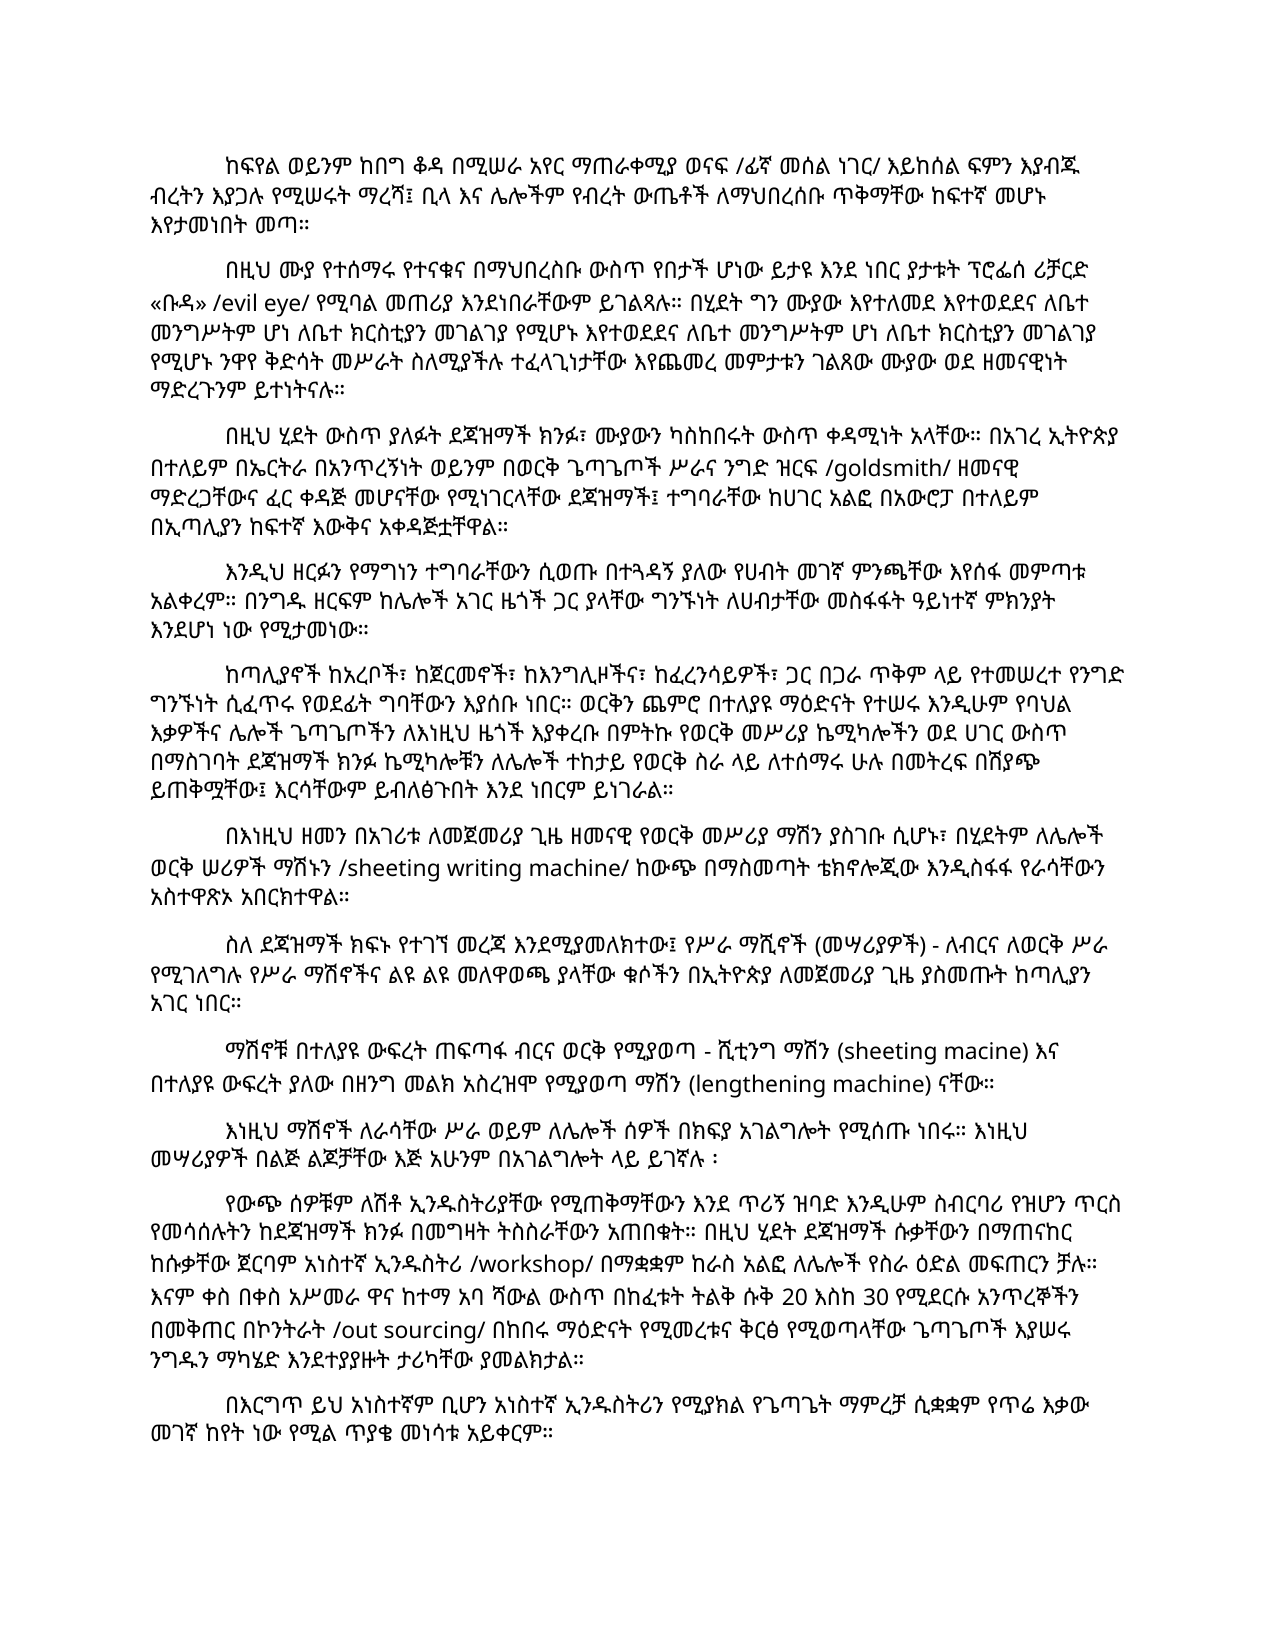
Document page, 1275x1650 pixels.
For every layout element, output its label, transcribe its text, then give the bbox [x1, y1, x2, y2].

text በዚህ ሂደት ውስጥ ያለፉት ደጃዝማች ክንፉ፣ ሙያውን ካስከበሩት ውስጥ ቀዳሚነት አላቸው። በአገረ ኢትዮጵያ በተለይም በኤርትራ በአንጥረኝነት ወይንም በወርቅ ጌጣጌጦች ሥራና ንግድ ዝርፍ /goldsmith/ ዘመናዊ ማድረጋቸውና ፈር ቀዳጅ መሆናቸው የሚነገርላቸው ደጃዝማች፤ ተግባራቸው ከሀገር አልፎ በአውሮፓ በተለይም በኢጣሊያን ከፍተኛ እውቅና አቀዳጅቷቸዋል። [150, 423, 1125, 541]
text የውጭ ሰዎቹም ለሽቶ ኢንዱስትሪያቸው የሚጠቅማቸውን እንደ ጥሪኝ ዝባድ እንዲሁም ስብርባሪ የዝሆን ጥርስ የመሳሰሉትን ከደጃዝማች ክንፉ በመግዛት ትስስራቸውን አጠበቁት። በዚህ ሂደት ደጃዝማች ሱቃቸውን በማጠናከር ከሱቃቸው ጀርባም አነስተኛ ኢንዱስትሪ /workshop/ በማቋቋም ከራስ አልፎ ለሌሎች የስራ ዕድል መፍጠርን ቻሉ። እናም ቀስ በቀስ አሥመራ ዋና ከተማ አባ ሻውል ውስጥ በከፈቱት ትልቅ ሱቅ 20 እስከ 30 የሚደርሱ አንጥረኞችን በመቅጠር በኮንትራት /out sourcing/ በከበሩ ማዕድናት የሚመረቱና ቅርፅ የሚወጣላቸው ጌጣጌጦች እያሠሩ ንግዱን ማካሄድ እንደተያያዙት ታሪካቸው ያመልክታል። [150, 1191, 1125, 1374]
text ማሽኖቹ በተለያዩ ውፍረት ጠፍጣፋ ብርና ወርቅ የሚያወጣ - ሺቲንግ ማሽን (sheeting macine) እና በተለያዩ ውፍረት ያለው በዘንግ መልክ አስረዝሞ የሚያወጣ ማሽን (lengthening machine) ናቸው። [150, 1035, 1125, 1099]
text እነዚህ ማሽኖች ለራሳቸው ሥራ ወይም ለሌሎች ሰዎች በክፍያ አገልግሎት የሚሰጡ ነበሩ። እነዚህ መሣሪያዎች በልጅ ልጆቻቸው እጅ አሁንም በአገልግሎት ላይ ይገኛሉ ፡ [150, 1118, 1125, 1173]
text ከፍየል ወይንም ከበግ ቆዳ በሚሠራ አየር ማጠራቀሚያ ወናፍ /ፊኛ መሰል ነገር/ እይከሰል ፍምን እያብጁ ብረትን እያጋሉ የሚሠሩት ማረሻ፤ ቢላ እና ሌሎችም የብረት ውጤቶች ለማህበረሰቡ ጥቅማቸው ከፍተኛ መሆኑ እየታመነበት መጣ። [150, 150, 1125, 239]
text በዚህ ሙያ የተሰማሩ የተናቁና በማህበረስቡ ውስጥ የበታች ሆነው ይታዩ እንደ ነበር ያታቱት ፕሮፌሰ ሪቻርድ «ቡዳ» /evil eye/ የሚባል መጠሪያ እንደነበራቸውም ይገልጻሉ። በሂደት ግን ሙያው እየተለመደ እየተወደደና ለቤተ መንግሥትም ሆነ ለቤተ ክርስቲያን መገልገያ የሚሆኑ እየተወደደና ለቤተ መንግሥትም ሆነ ለቤተ ክርስቲያን መገልገያ የሚሆኑ ንዋየ ቅድሳት መሥራት ስለሚያችሉ ተፈላጊነታቸው እየጨመረ መምታቱን ገልጸው ሙያው ወደ ዘመናዊነት ማድረጉንም ይተነትናሉ። [150, 257, 1125, 404]
text በእርግጥ ይህ አነስተኛም ቢሆን አነስተኛ ኢንዱስትሪን የሚያክል የጌጣጌት ማምረቻ ሲቋቋም የጥሬ እቃው መገኛ ከየት ነው የሚል ጥያቄ መነሳቱ አይቀርም። [150, 1392, 1125, 1447]
text እንዲህ ዘርፉን የማግነን ተግባራቸውን ሲወጡ በተጓዳኝ ያለው የሀብት መገኛ ምንጫቸው እየሰፋ መምጣቱ አልቀረም። በንግዱ ዘርፍም ከሌሎች አገር ዜጎች ጋር ያላቸው ግንኙነት ለሀብታቸው መስፋፋት ዓይነተኛ ምክንያት እንደሆነ ነው የሚታመነው። [150, 559, 1125, 644]
text ስለ ደጃዝማች ክፍኑ የተገኘ መረጃ እንደሚያመለክተው፤ የሥራ ማሺኖች (መሣሪያዎች) - ለብርና ለወርቅ ሥራ የሚገለግሉ የሥራ ማሽኖችና ልዩ ልዩ መለዋወጫ ያላቸው ቁሶችን በኢትዮጵያ ለመጀመሪያ ጊዜ ያስመጡት ከጣሊያን አገር ነበር። [150, 929, 1125, 1017]
text በእነዚህ ዘመን በአገሪቱ ለመጀመሪያ ጊዜ ዘመናዊ የወርቅ መሥሪያ ማሽን ያስገቡ ሲሆኑ፣ በሂደትም ለሌሎች ወርቅ ሠሪዎች ማሽኑን /sheeting writing machine/ ከውጭ በማስመጣት ቴክኖሎጂው እንዲስፋፋ የራሳቸውን አስተዋጽኦ አበርክተዋል። [150, 823, 1125, 911]
text ከጣሊያኖች ከአረቦች፣ ከጀርመኖች፣ ከእንግሊዞችና፣ ከፈረንሳይዎች፣ ጋር በጋራ ጥቅም ላይ የተመሠረተ የንግድ ግንኙነት ሲፈጥሩ የወደፊት ግባቸውን እያሰቡ ነበር። ወርቅን ጨምሮ በተለያዩ ማዕድናት የተሠሩ እንዲሁም የባህል እቃዎችና ሌሎች ጌጣጌጦችን ለእነዚህ ዜጎች እያቀረቡ በምትኩ የወርቅ መሥሪያ ኬሚካሎችን ወደ ሀገር ውስጥ በማስገባት ደጃዝማች ክንፉ ኬሚካሎቹን ለሌሎች ተከታይ የወርቅ ስራ ላይ ለተሰማሩ ሁሉ በመትረፍ በሽያጭ ይጠቅሟቸው፤ እርሳቸውም ይብለፅጉበት እንደ ነበርም ይነገራል። [150, 662, 1125, 804]
